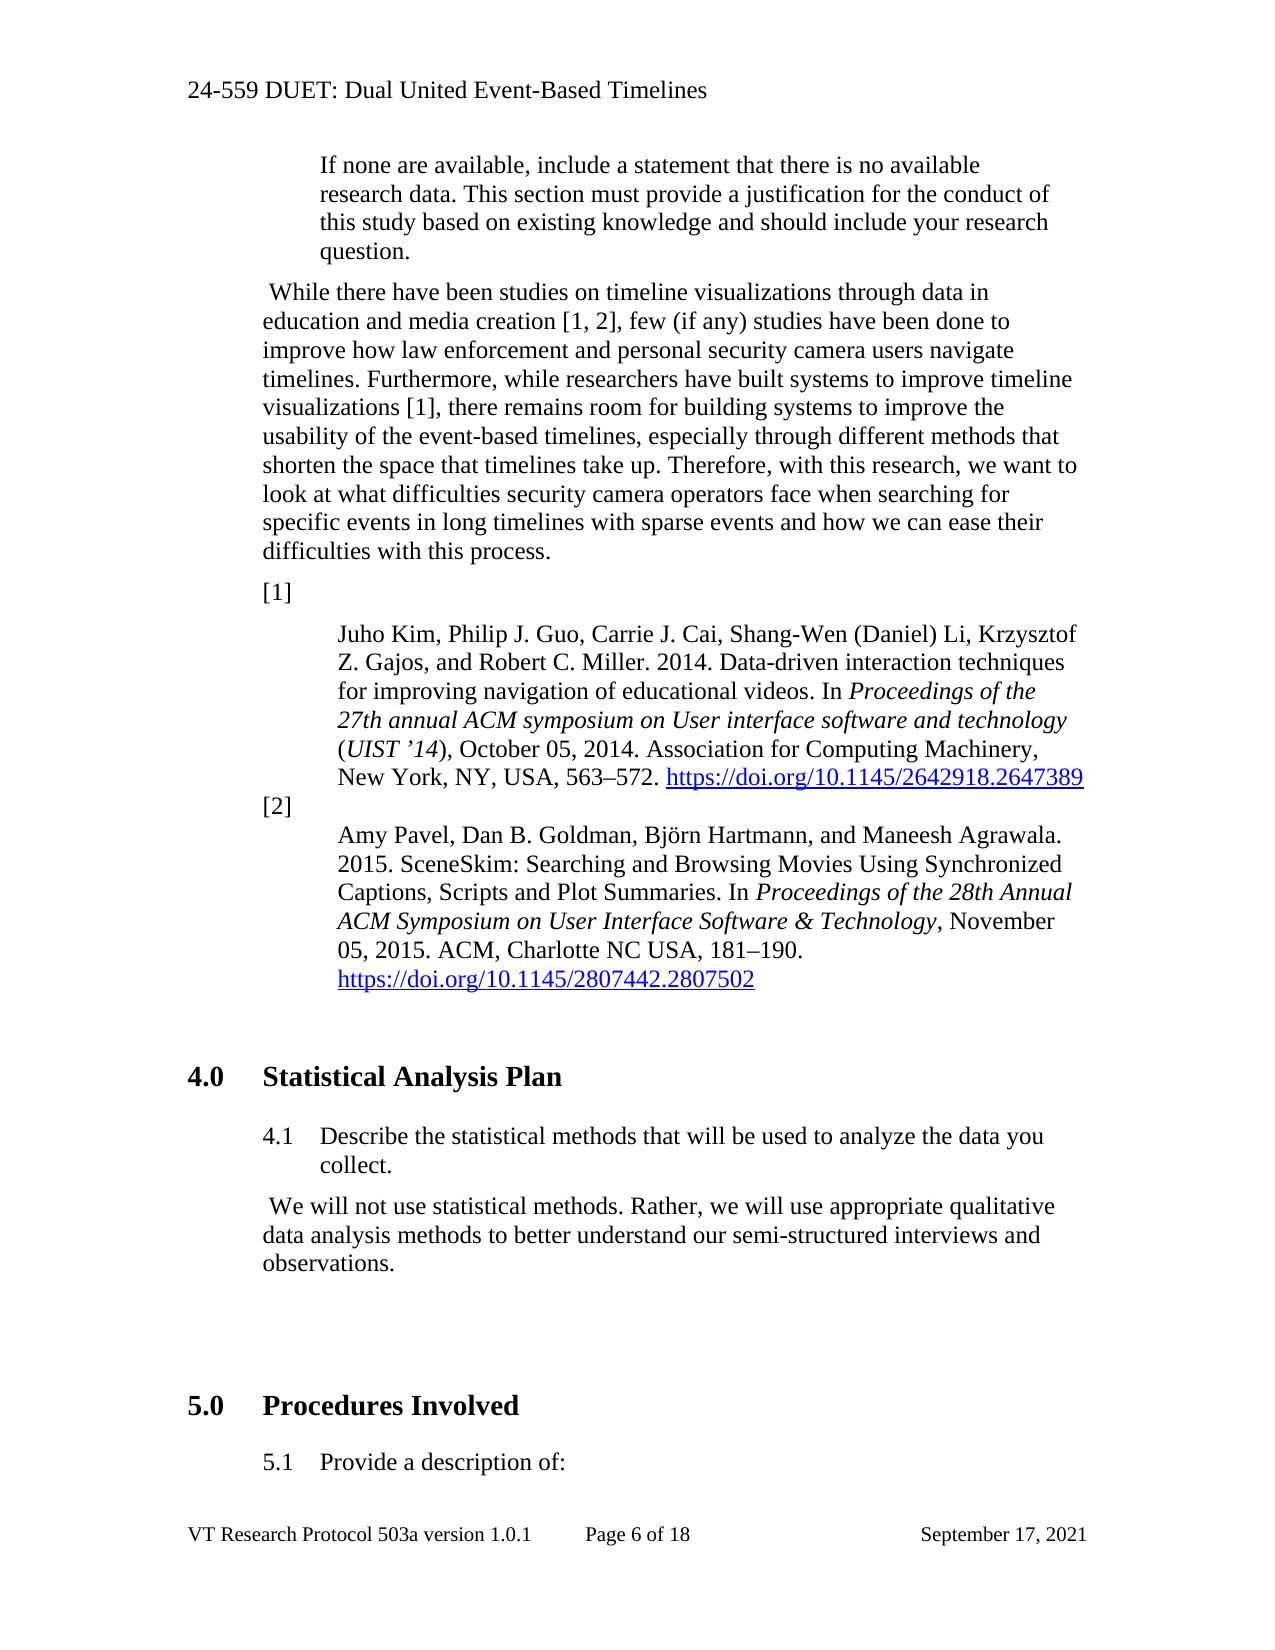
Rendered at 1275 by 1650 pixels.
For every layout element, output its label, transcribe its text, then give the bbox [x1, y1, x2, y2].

text Juho Kim, Philip J. Guo, Carrie J. Cai, Shang-Wen (Daniel) Li, Krzysztof Z. Gajos, and Robert C. Miller. 2014. Data-driven interaction techniques for improving navigation of educational videos. In Proceedings of the 27th annual ACM symposium on User interface software and technology (UIST ’14), October 05, 2014. Association for Computing Machinery, New York, NY, USA, 563–572. https://doi.org/10.1145/2642918.2647389 [337, 619, 1087, 791]
text [2] [187, 791, 1087, 820]
text [1] [187, 577, 1087, 606]
text Amy Pavel, Dan B. Goldman, Björn Hartmann, and Maneesh Agrawala. 2015. SceneSkim: Searching and Browsing Movies Using Synchronized Captions, Scripts and Plot Summaries. In Proceedings of the 28th Annual ACM Symposium on User Interface Software & Technology, November 05, 2015. ACM, Charlotte NC USA, 181–190. https://doi.org/10.1145/2807442.2807502 [337, 820, 1087, 992]
